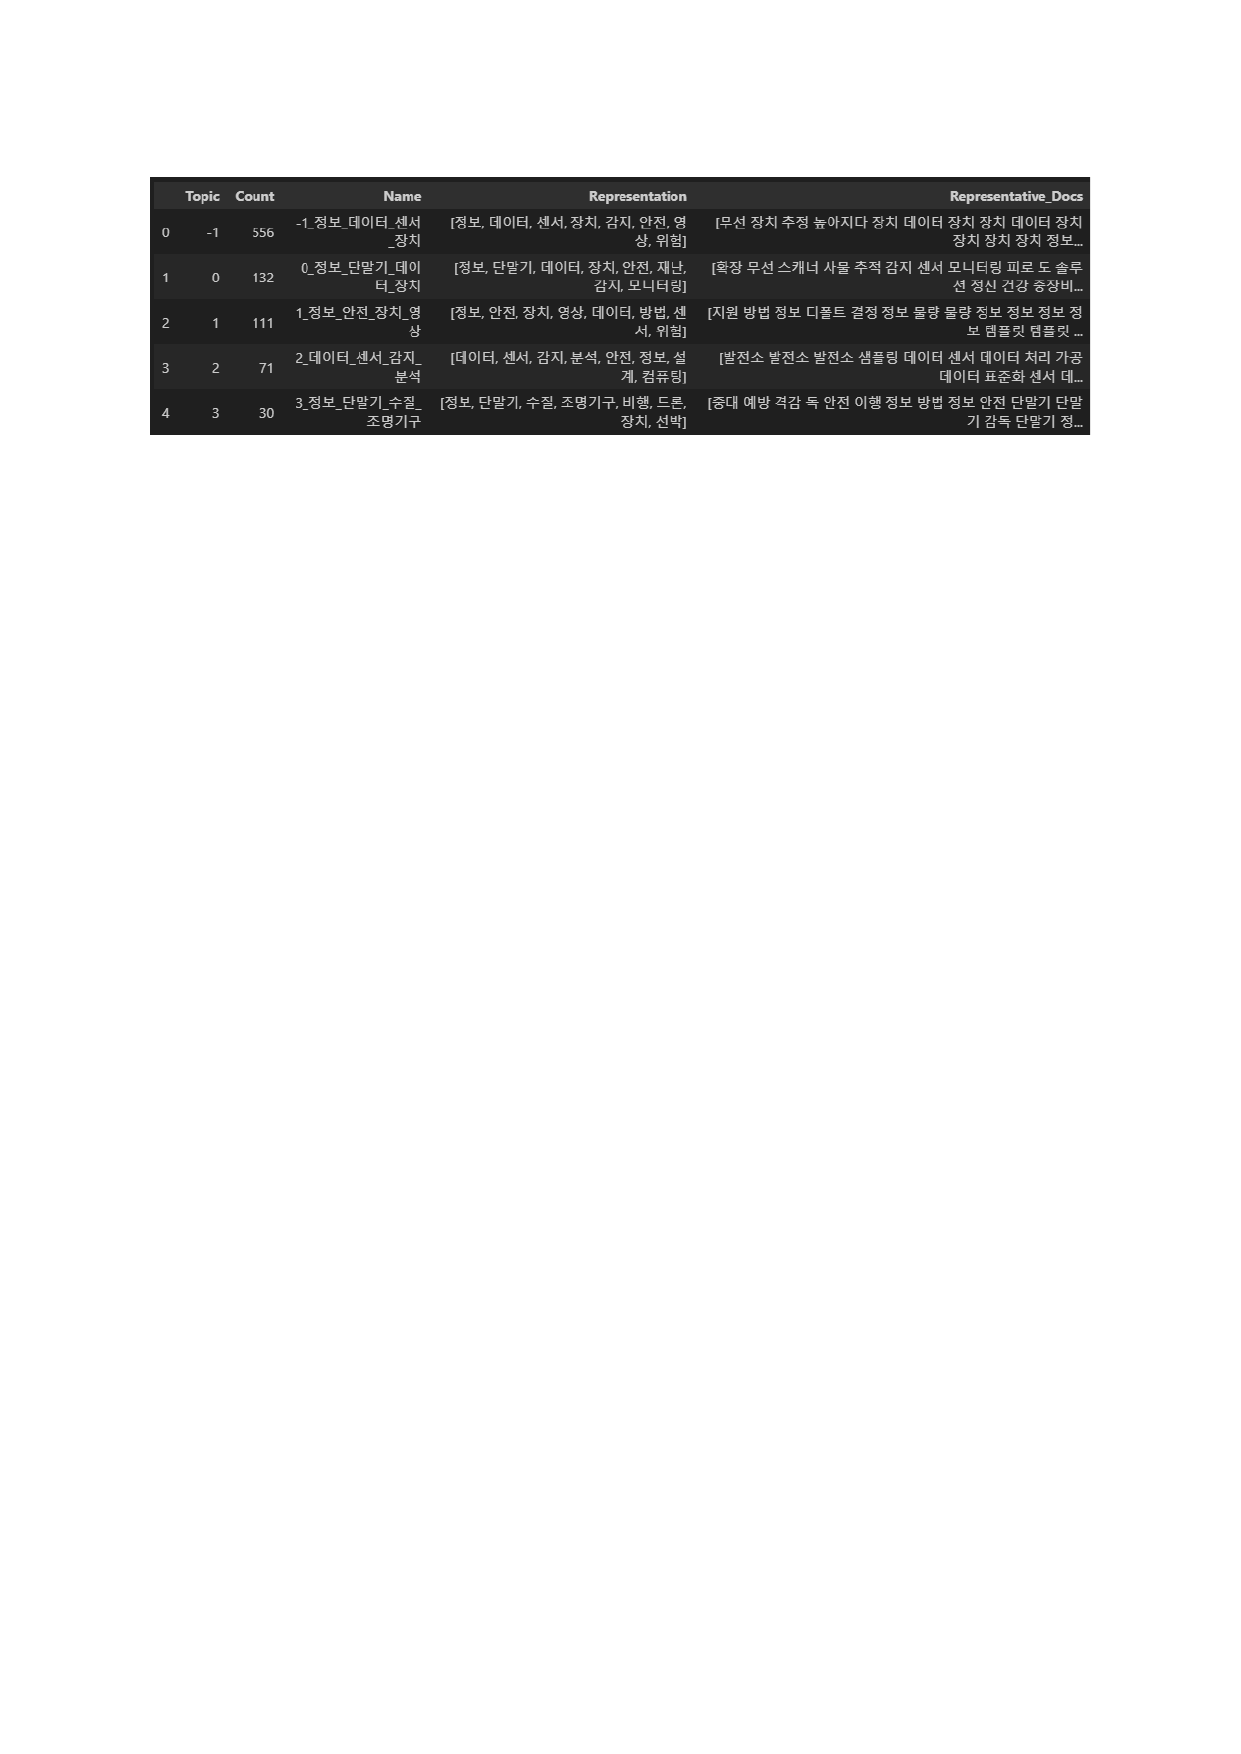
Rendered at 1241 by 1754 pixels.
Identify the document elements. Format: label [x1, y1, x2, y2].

picture [150, 177, 1091, 435]
